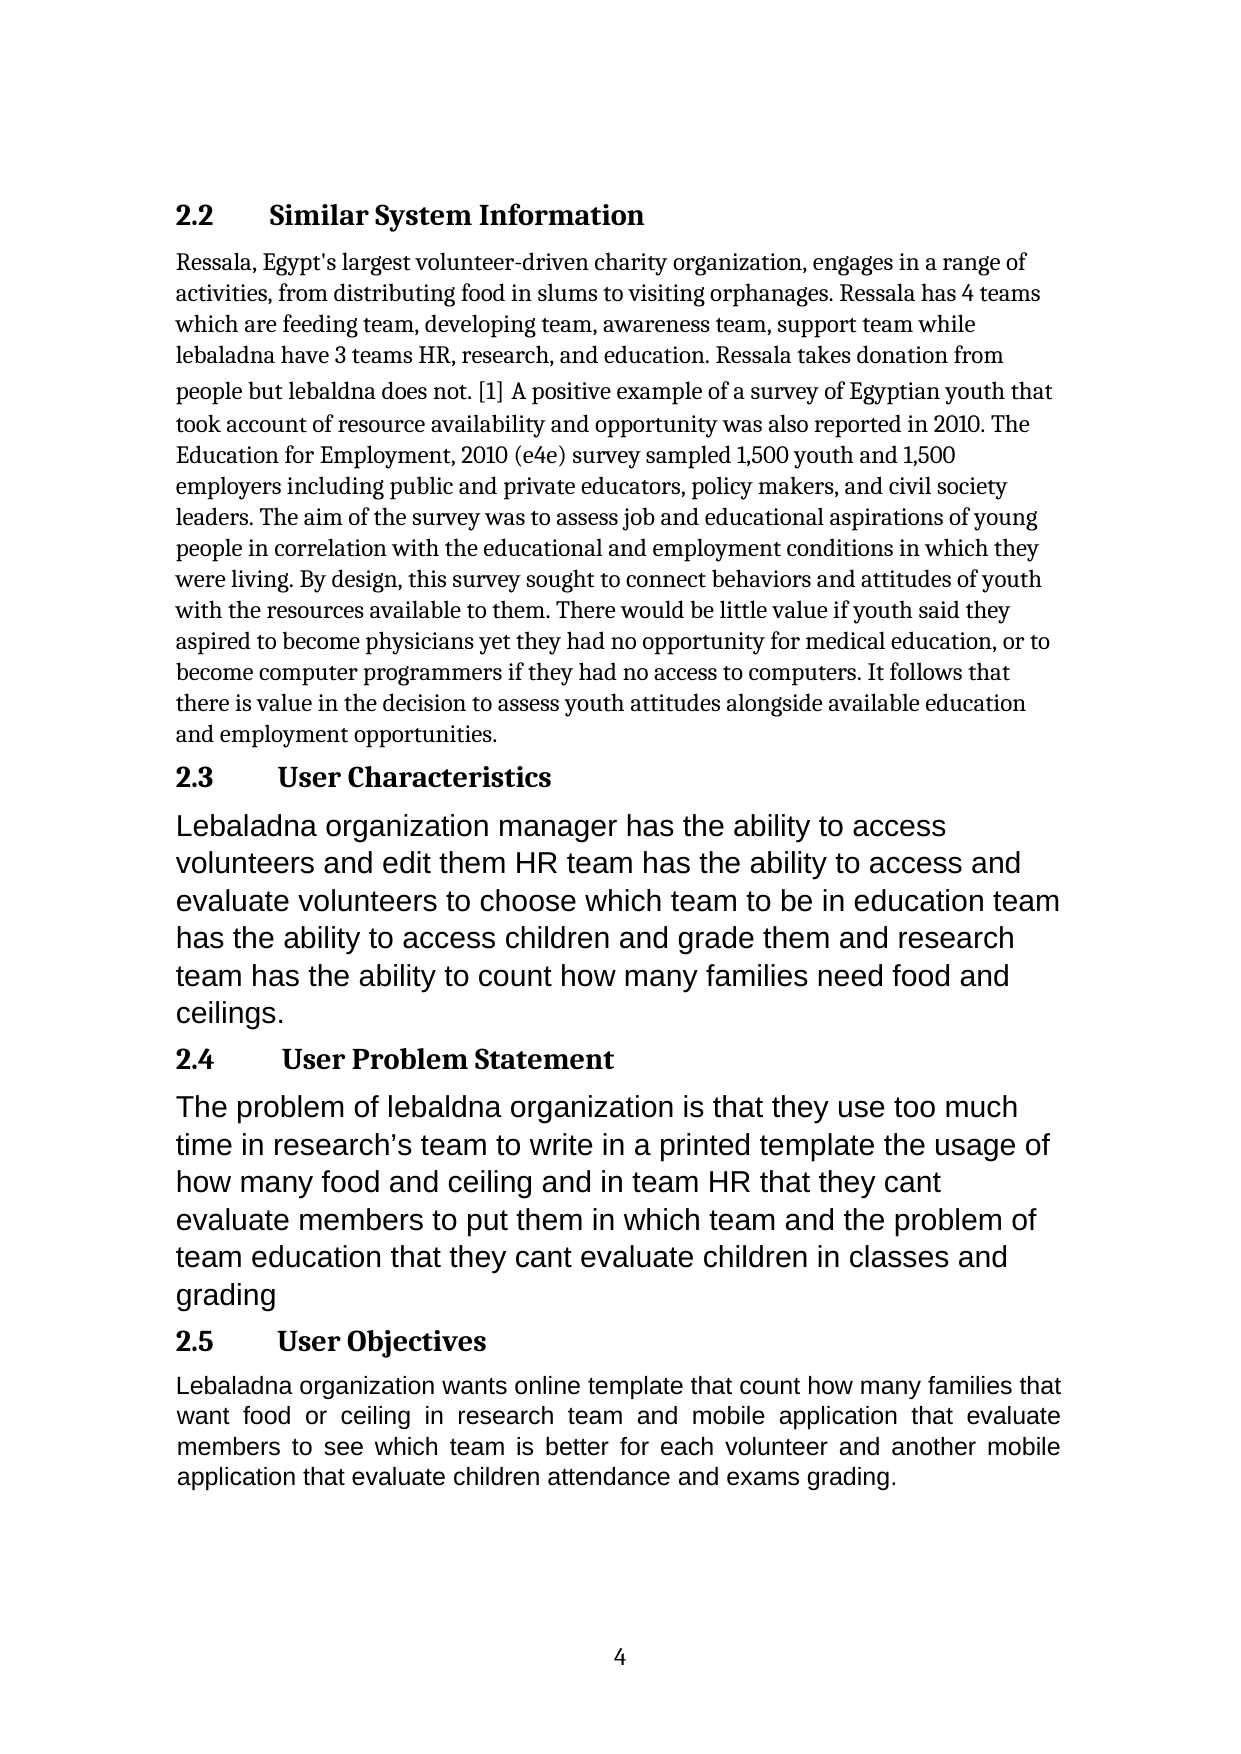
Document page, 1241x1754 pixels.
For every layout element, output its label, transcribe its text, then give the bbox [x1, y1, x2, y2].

subtitle Ressala, Egypt's largest volunteer-driven charity organization, engages in a range of activities, from distributing food in slums to visiting orphanages. Ressala has 4 teams which are feeding team, developing team, awareness team, support team while lebaladna have 3 teams HR, research, and education. Ressala takes donation from people but lebaldna does not. [1] A positive example of a survey of Egyptian youth that took account of resource availability and opportunity was also reported in 2010. The Education for Employment, 2010 (e4e) survey sampled 1,500 youth and 1,500 employers including public and private educators, policy makers, and civil society leaders. The aim of the survey was to assess job and educational aspirations of young people in correlation with the educational and employment conditions in which they were living. By design, this survey sought to connect behaviors and attitudes of youth with the resources available to them. There would be little value if youth said they aspired to become physicians yet they had no opportunity for medical education, or to become computer programmers if they had no access to computers. It follows that there is value in the decision to assess youth attitudes alongside available education and employment opportunities. [176, 248, 1063, 749]
subtitle 2.2 Similar System Information [176, 198, 1063, 232]
subtitle Lebaladna organization manager has the ability to access volunteers and edit them HR team has the ability to access and evaluate volunteers to choose which team to be in education team has the ability to access children and grade them and research team has the ability to count how many families need food and ceilings. [176, 808, 1063, 1030]
subtitle The problem of lebaldna organization is that they use too much time in research’s team to write in a printed template the usage of how many food and ceiling and in team HR that they cant evaluate members to put them in which team and the problem of team education that they cant evaluate children in classes and grading [176, 1089, 1063, 1312]
subtitle 2.5 User Objectives [176, 1324, 1063, 1359]
subtitle 2.4 User Problem Statement [176, 1042, 1063, 1077]
text Lebaladna organization wants online template that count how many families that want food or ceiling in research team and mobile application that evaluate members to see which team is better for each volunteer and another mobile application that evaluate children attendance and exams grading. [176, 1371, 1063, 1492]
subtitle 2.3 User Characteristics [176, 761, 1063, 795]
